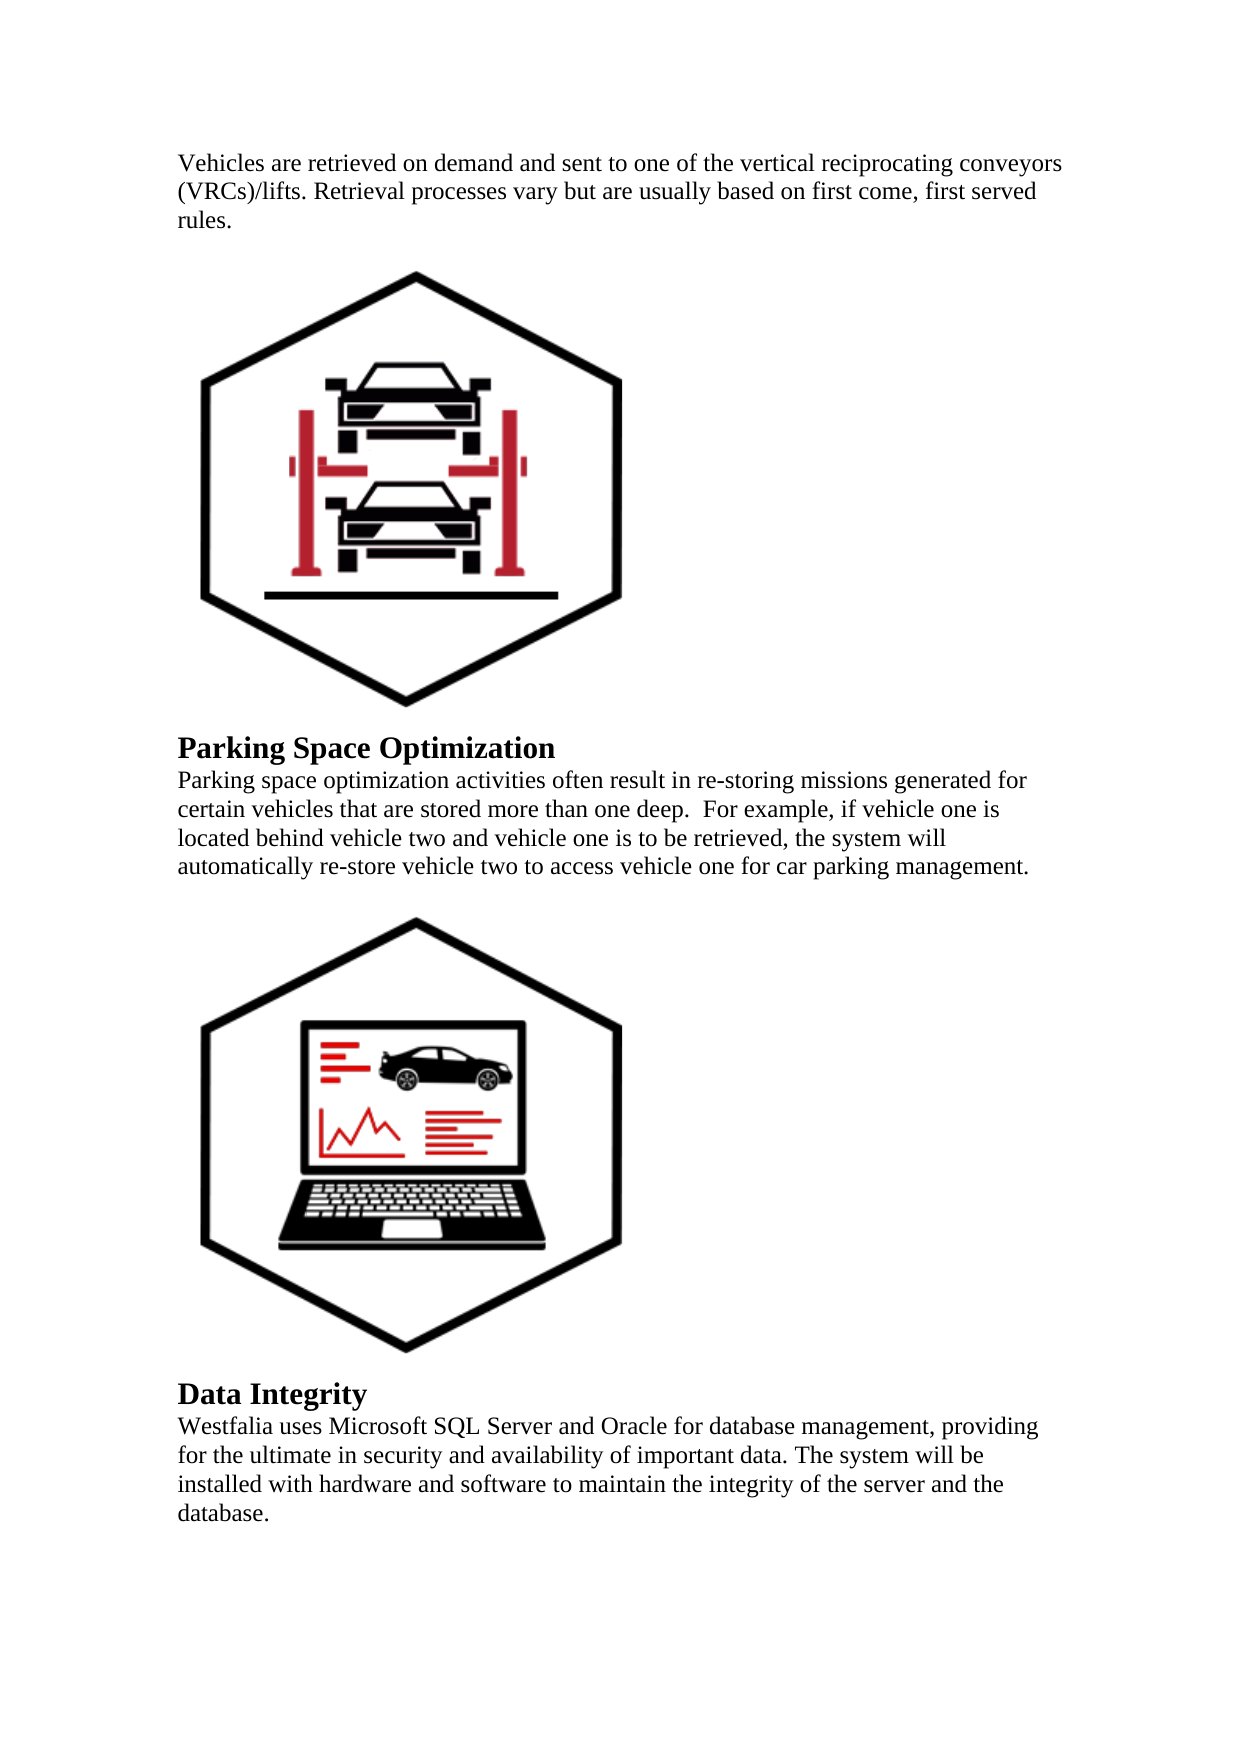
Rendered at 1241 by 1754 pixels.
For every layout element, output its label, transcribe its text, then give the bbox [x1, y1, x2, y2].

text Data Integrity [177, 1375, 1063, 1411]
picture [177, 911, 646, 1360]
text Parking space optimization activities often result in re-storing missions generated for certain vehicles that are stored more than one deep. For example, if vehicle one is located behind vehicle two and vehicle one is to be retrieved, the system will automatically re-store vehicle two to access vehicle one for car parking management. [177, 765, 1063, 880]
picture [177, 265, 646, 714]
text Parking Space Optimization [177, 729, 1063, 765]
text Vehicles are retrieved on demand and sent to one of the vertical reciprocating conveyors (VRCs)/lifts. Retrieval processes vary but are usually based on first come, first served rules. [177, 148, 1063, 234]
text Westfalia uses Microsoft SQL Server and Oracle for database management, providing for the ultimate in security and availability of important data. The system will be installed with hardware and software to maintain the integrity of the server and the database. [177, 1411, 1063, 1526]
